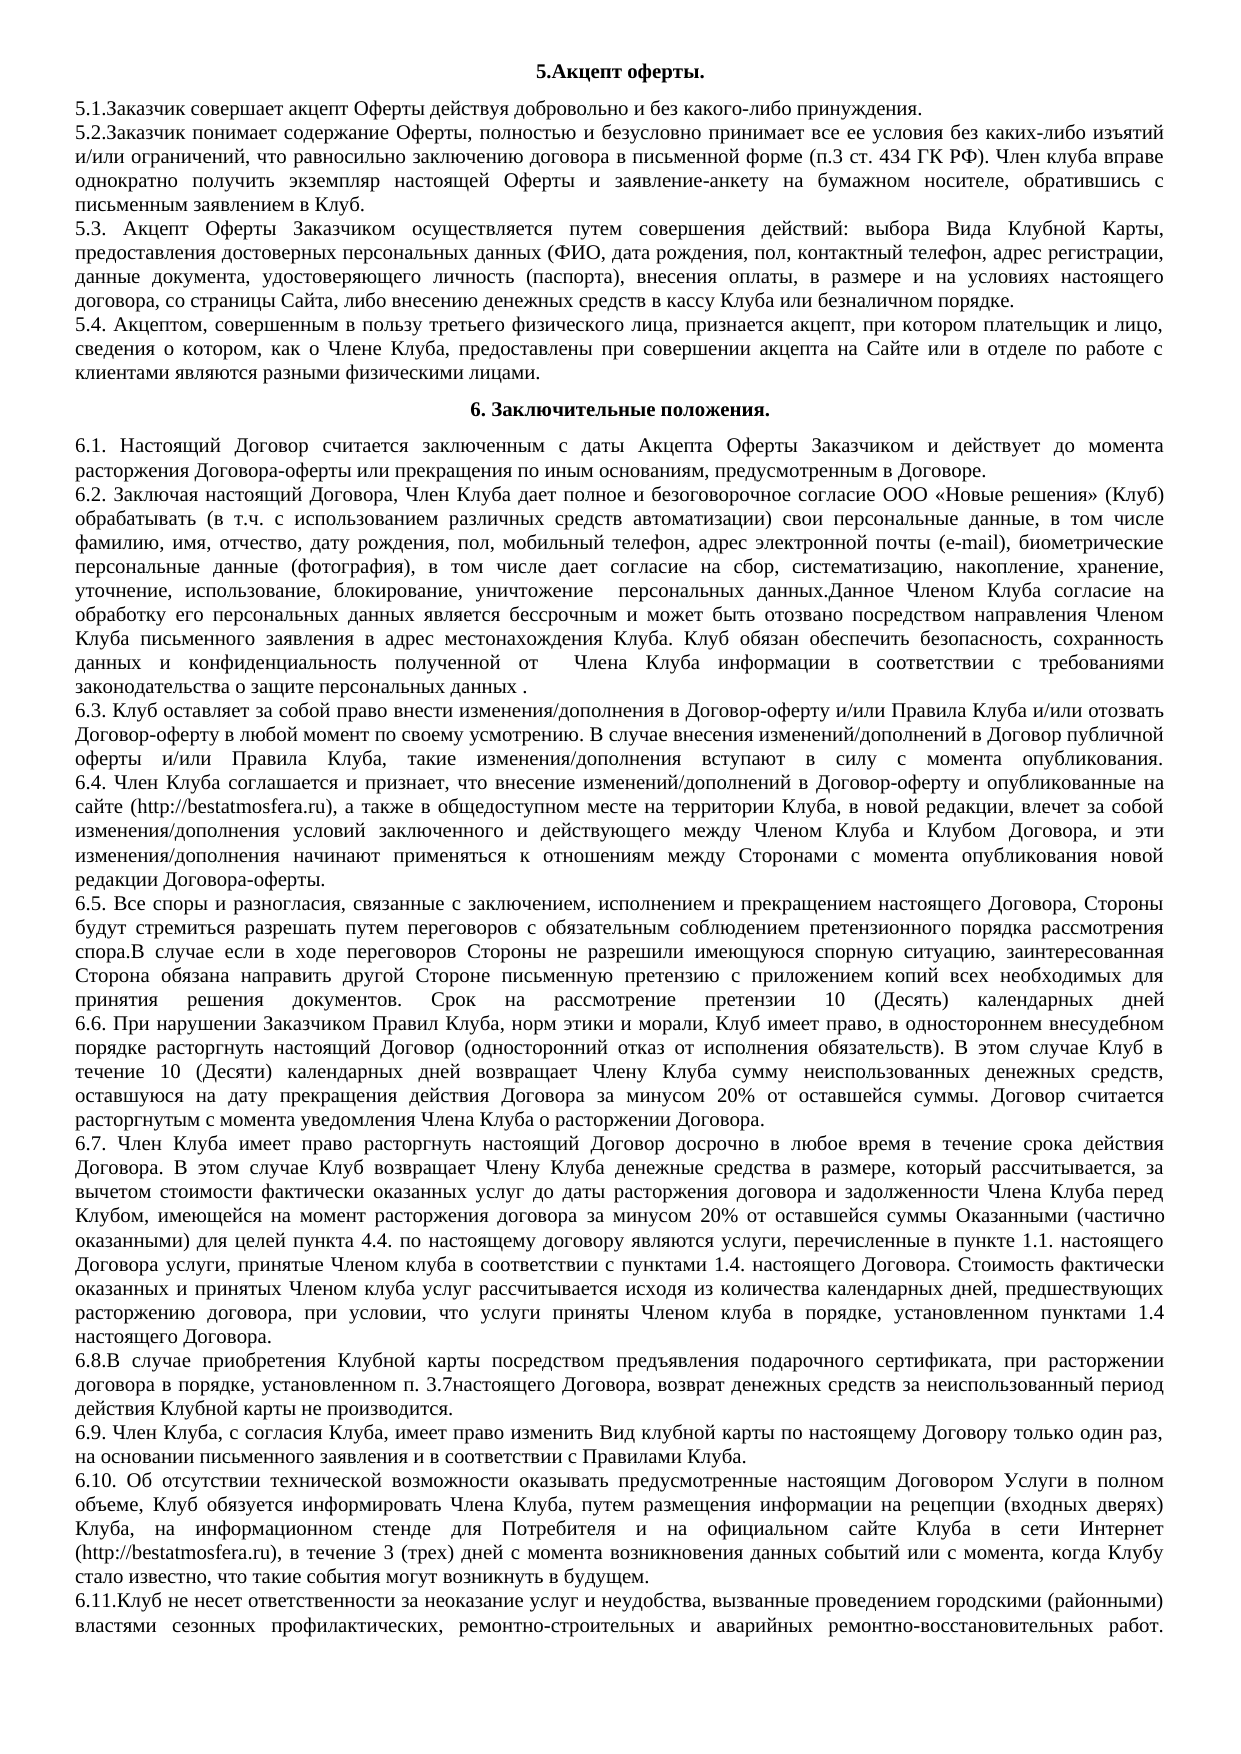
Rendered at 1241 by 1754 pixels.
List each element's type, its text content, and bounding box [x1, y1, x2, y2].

text 6.1. Настоящий Договор считается заключенным с даты Акцепта Оферты Заказчиком и действует до момента расторжения Договора-оферты или прекращения по иным основаниям, предусмотренным в Договоре. [75, 433, 1165, 482]
text 6.3. Клуб оставляет за собой право внести изменения/дополнения в Договор-оферту и/или Правила Клуба и/или отозвать Договор-оферту в любой момент по своему усмотрению. В случае внесения изменений/дополнений в Договор публичной оферты и/или Правила Клуба, такие изменения/дополнения вступают в силу с момента опубликования. 6.4. Член Клуба соглашается и признает, что внесение изменений/дополнений в Договор-оферту и опубликованные на сайте (http://bestatmosfera.ru), а также в общедоступном месте на территории Клуба, в новой редакции, влечет за собой изменения/дополнения условий заключенного и действующего между Членом Клуба и Клубом Договора, и эти изменения/дополнения начинают применяться к отношениям между Сторонами с момента опубликования новой редакции Договора-оферты. [75, 698, 1165, 891]
text 5.1.Заказчик совершает акцепт Оферты действуя добровольно и без какого-либо принуждения. [75, 96, 1165, 120]
text 6.8.В случае приобретения Клубной карты посредством предъявления подарочного сертификата, при расторжении договора в порядке, установленном п. 3.7настоящего Договора, возврат денежных средств за неиспользованный период действия Клубной карты не производится. [75, 1348, 1165, 1420]
text 6.5. Все споры и разногласия, связанные с заключением, исполнением и прекращением настоящего Договора, Стороны будут стремиться разрешать путем переговоров с обязательным соблюдением претензионного порядка рассмотрения спора.В случае если в ходе переговоров Стороны не разрешили имеющуюся спорную ситуацию, заинтересованная Сторона обязана направить другой Стороне письменную претензию с приложением копий всех необходимых для принятия решения документов. Срок на рассмотрение претензии 10 (Десять) календарных дней 6.6. При нарушении Заказчиком Правил Клуба, норм этики и морали, Клуб имеет право, в одностороннем внесудебном порядке расторгнуть настоящий Договор (односторонний отказ от исполнения обязательств). В этом случае Клуб в течение 10 (Десяти) календарных дней возвращает Члену Клуба сумму неиспользованных денежных средств, оставшуюся на дату прекращения действия Договора за минусом 20% от оставшейся суммы. Договор считается расторгнутым с момента уведомления Члена Клуба о расторжении Договора. [75, 891, 1165, 1131]
text 6.10. Об отсутствии технической возможности оказывать предусмотренные настоящим Договором Услуги в полном объеме, Клуб обязуется информировать Члена Клуба, путем размещения информации на рецепции (входных дверях) Клуба, на информационном стенде для Потребителя и на официальном сайте Клуба в сети Интернет (http://bestatmosfera.ru), в течение 3 (трех) дней с момента возникновения данных событий или с момента, когда Клубу стало известно, что такие события могут возникнуть в будущем. [75, 1468, 1165, 1588]
text 5.Акцепт оферты. [75, 59, 1165, 83]
text 5.2.Заказчик понимает содержание Оферты, полностью и безусловно принимает все ее условия без каких-либо изъятий и/или ограничений, что равносильно заключению договора в письменной форме (п.3 ст. 434 ГК РФ). Член клуба вправе однократно получить экземпляр настоящей Оферты и заявление-анкету на бумажном носителе, обратившись с письменным заявлением в Клуб. [75, 120, 1165, 216]
text 6. Заключительные положения. [75, 397, 1165, 421]
text 5.4. Акцептом, совершенным в пользу третьего физического лица, признается акцепт, при котором плательщик и лицо, сведения о котором, как о Члене Клуба, предоставлены при совершении акцепта на Сайте или в отделе по работе с клиентами являются разными физическими лицами. [75, 312, 1165, 384]
text 5.3. Акцепт Оферты Заказчиком осуществляется путем совершения действий: выбора Вида Клубной Карты, предоставления достоверных персональных данных (ФИО, дата рождения, пол, контактный телефон, адрес регистрации, данные документа, удостоверяющего личность (паспорта), внесения оплаты, в размере и на условиях настоящего договора, со страницы Сайта, либо внесению денежных средств в кассу Клуба или безналичном порядке. [75, 216, 1165, 312]
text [75, 1588, 1165, 1637]
text 6.7. Член Клуба имеет право расторгнуть настоящий Договор досрочно в любое время в течение срока действия Договора. В этом случае Клуб возвращает Члену Клуба денежные средства в размере, который рассчитывается, за вычетом стоимости фактически оказанных услуг до даты расторжения договора и задолженности Члена Клуба перед Клубом, имеющейся на момент расторжения договора за минусом 20% от оставшейся суммы Оказанными (частично оказанными) для целей пункта 4.4. по настоящему договору являются услуги, перечисленные в пункте 1.1. настоящего Договора услуги, принятые Членом клуба в соответствии с пунктами 1.4. настоящего Договора. Стоимость фактически оказанных и принятых Членом клуба услуг рассчитывается исходя из количества календарных дней, предшествующих расторжению договора, при условии, что услуги приняты Членом клуба в порядке, установленном пунктами 1.4 настоящего Договора. [75, 1131, 1165, 1348]
text 6.9. Член Клуба, с согласия Клуба, имеет право изменить Вид клубной карты по настоящему Договору только один раз, на основании письменного заявления и в соответствии с Правилами Клуба. [75, 1420, 1165, 1468]
text 6.2. Заключая настоящий Договора, Член Клуба дает полное и безоговорочное согласие ООО «Новые решения» (Клуб) обрабатывать (в т.ч. с использованием различных средств автоматизации) свои персональные данные, в том числе фамилию, имя, отчество, дату рождения, пол, мобильный телефон, адрес электронной почты (e-mail), биометрические персональные данные (фотография), в том числе дает согласие на сбор, систематизацию, накопление, хранение, уточнение, использование, блокирование, уничтожение персональных данных.Данное Членом Клуба согласие на обработку его персональных данных является бессрочным и может быть отозвано посредством направления Членом Клуба письменного заявления в адрес местонахождения Клуба. Клуб обязан обеспечить безопасность, сохранность данных и конфиденциальность полученной от Члена Клуба информации в соответствии с требованиями законодательства о защите персональных данных . [75, 482, 1165, 698]
